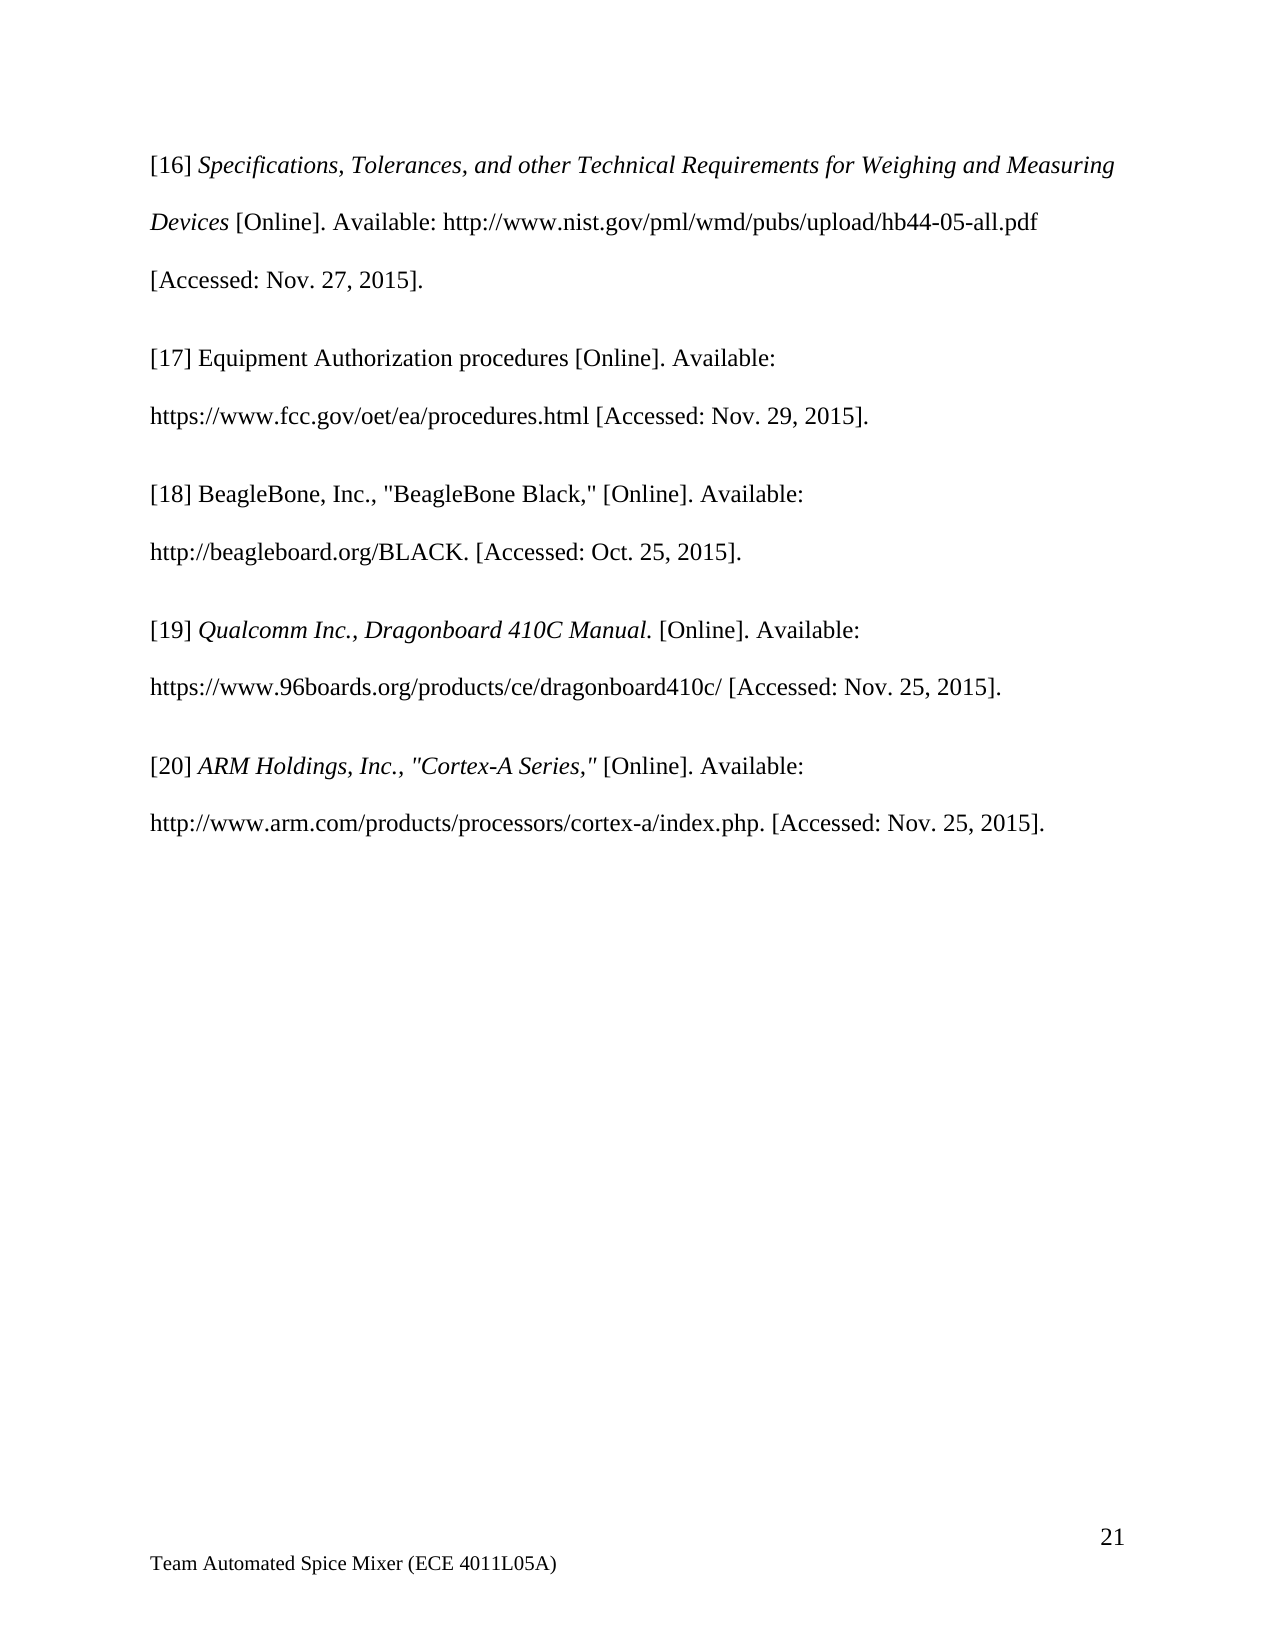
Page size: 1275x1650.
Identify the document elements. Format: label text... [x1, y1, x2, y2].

text [19] Qualcomm Inc., Dragonboard 410C Manual. [Online]. Available: https://www.96boards.org/products/ce/dragonboard410c/ [Accessed: Nov. 25, 2015]. [150, 615, 1125, 701]
text [18] BeagleBone, Inc., "BeagleBone Black," [Online]. Available: http://beagleboard.org/BLACK. [Accessed: Oct. 25, 2015]. [150, 479, 1125, 565]
text [20] ARM Holdings, Inc., "Cortex-A Series," [Online]. Available: http://www.arm.com/products/processors/cortex-a/index.php. [Accessed: Nov. 25, 2015]. [150, 751, 1125, 837]
text [17] Equipment Authorization procedures [Online]. Available: https://www.fcc.gov/oet/ea/procedures.html [Accessed: Nov. 29, 2015]. [150, 343, 1125, 429]
text [16] Specifications, Tolerances, and other Technical Requirements for Weighing and Measuring Devices [Online]. Available: http://www.nist.gov/pml/wmd/pubs/upload/hb44-05-all.pdf [Accessed: Nov. 27, 2015]. [150, 150, 1125, 294]
